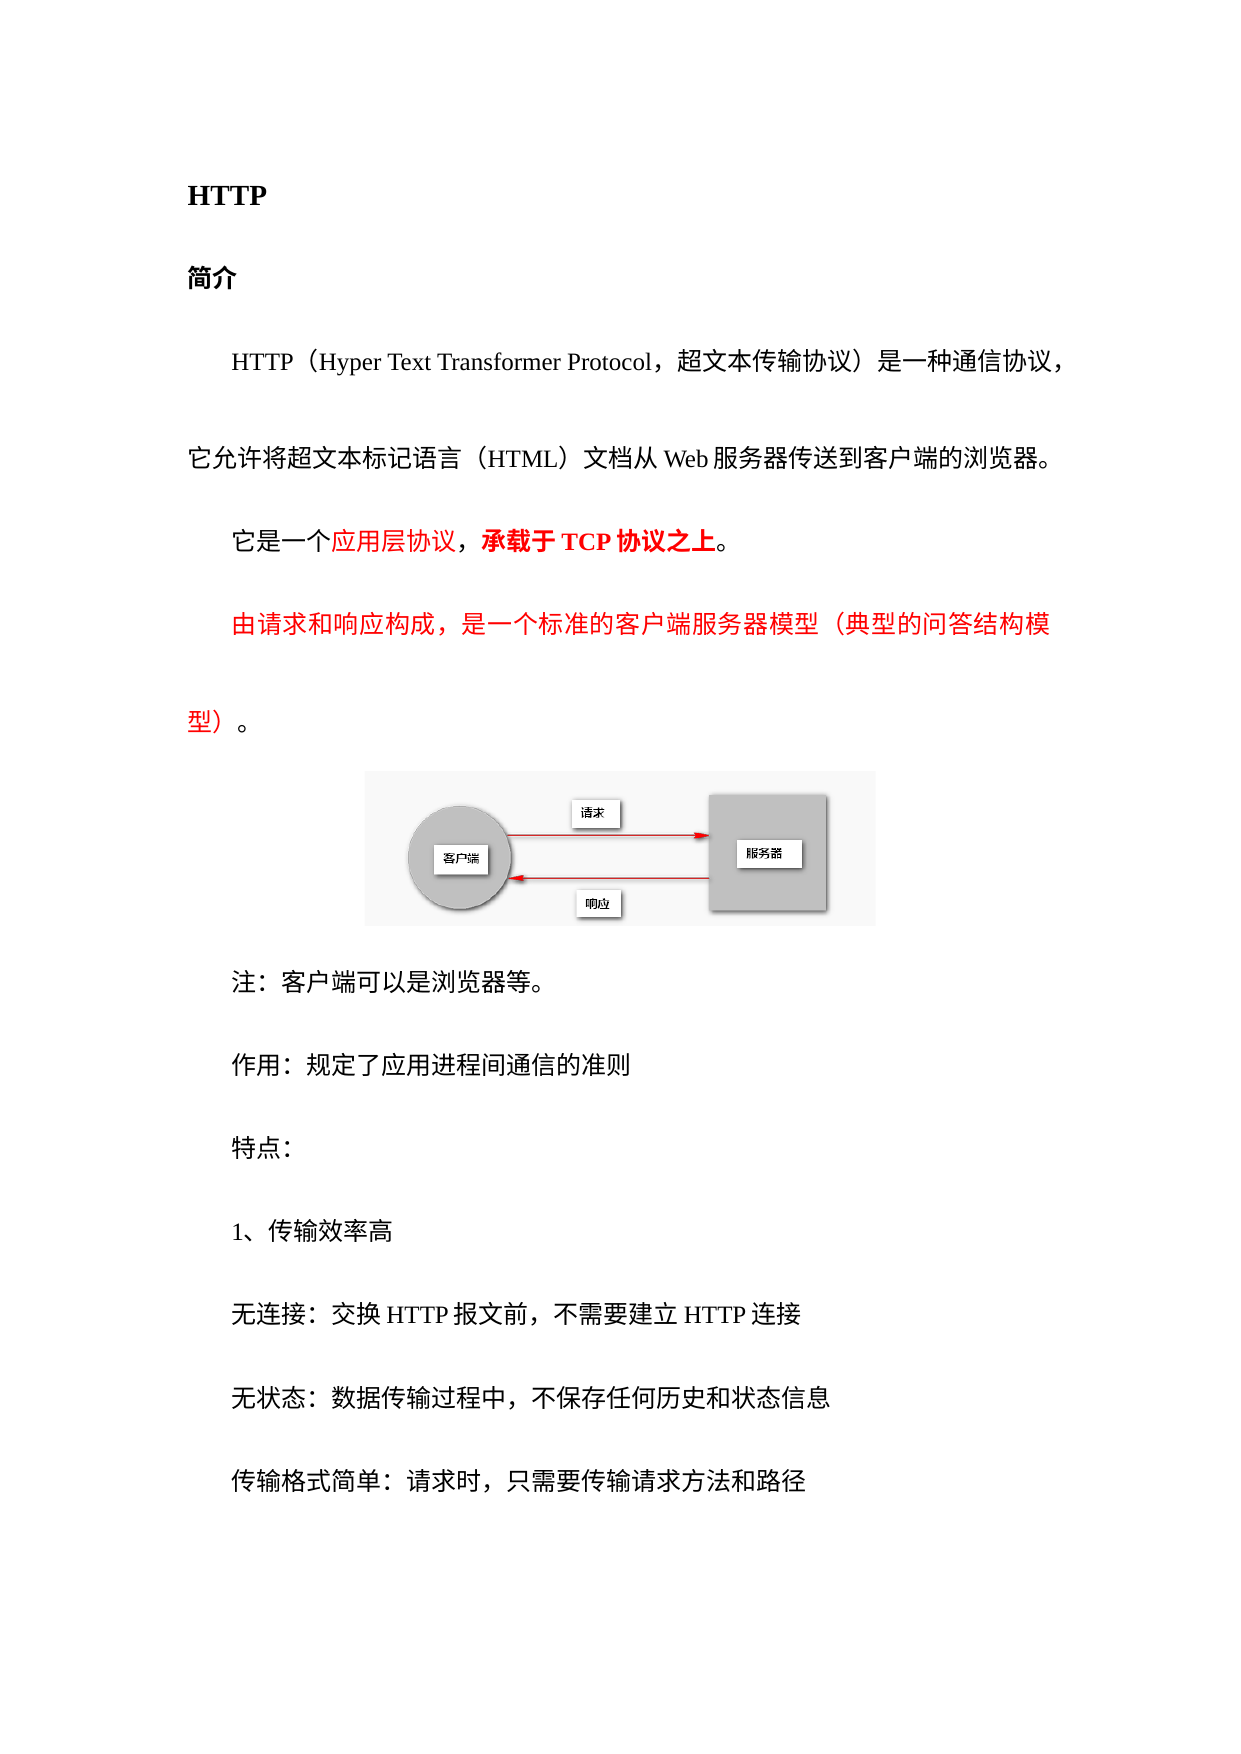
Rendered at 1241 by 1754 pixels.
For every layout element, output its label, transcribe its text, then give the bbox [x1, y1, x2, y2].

text HTTP（Hyper Text Transformer Protocol，超文本传输协议）是一种通信协议，它允许将超文本标记语言（HTML）文档从Web服务器传送到客户端的浏览器。 [187, 327, 1053, 489]
text 注：客户端可以是浏览器等。 [187, 948, 1053, 1013]
text 它是一个应用层协议，承载于TCP协议之上。 [187, 507, 1053, 572]
text 由请求和响应构成，是一个标准的客户端服务器模型（典型的问答结构模型）。 [187, 591, 1053, 753]
subtitle HTTP [187, 162, 1053, 227]
subtitle 简介 [187, 244, 1053, 309]
list 无连接：交换HTTP报文前，不需要建立HTTP连接 [187, 1281, 1053, 1346]
picture [364, 771, 876, 926]
list 传输格式简单：请求时，只需要传输请求方法和路径 [187, 1447, 1053, 1512]
list 无状态：数据传输过程中，不保存任何历史和状态信息 [187, 1364, 1053, 1429]
text 特点： [187, 1114, 1053, 1179]
list 传输效率高 [187, 1197, 1053, 1262]
text 作用：规定了应用进程间通信的准则 [187, 1031, 1053, 1096]
